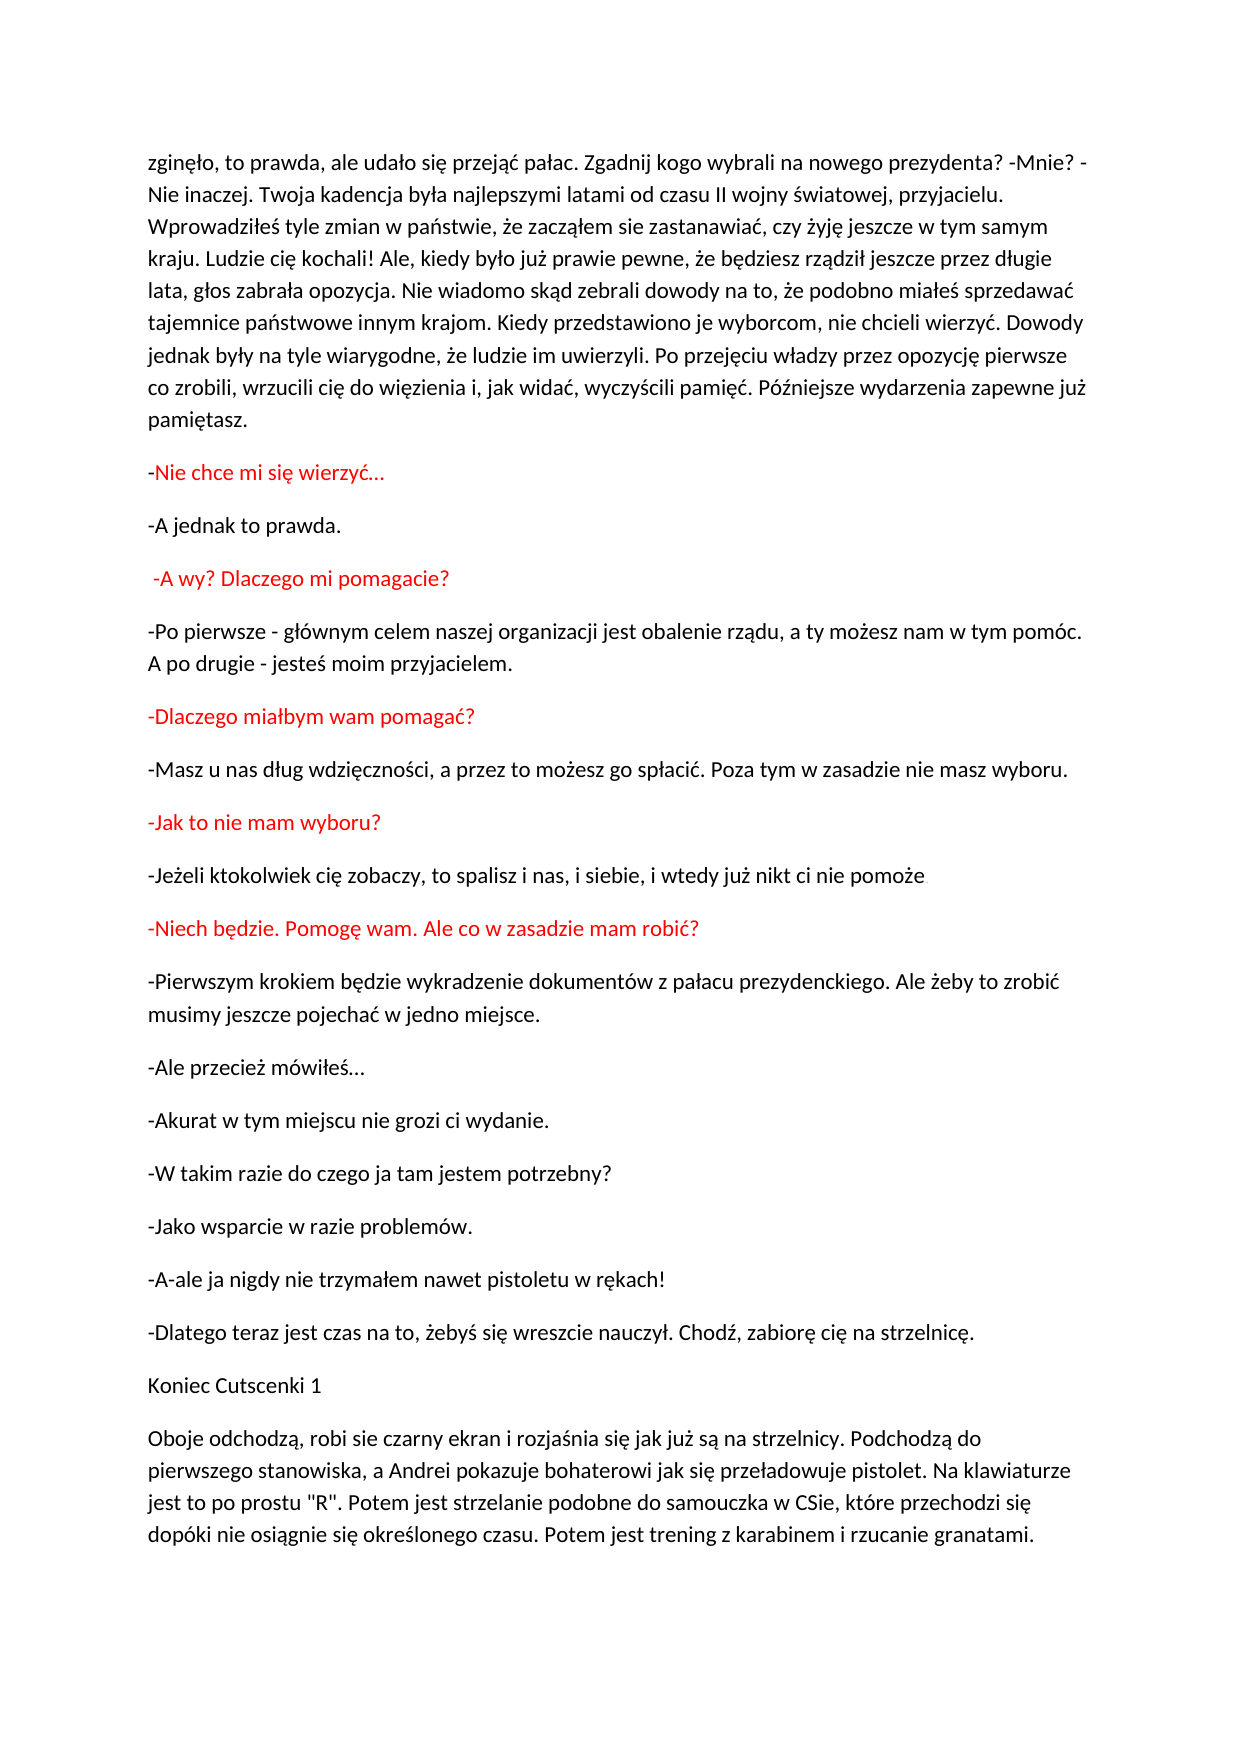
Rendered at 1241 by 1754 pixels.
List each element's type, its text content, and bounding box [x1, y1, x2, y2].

text -Ale przecież mówiłeś… [148, 1053, 1093, 1081]
text -A wy? Dlaczego mi pomagacie? [148, 564, 1093, 592]
text -Jeżeli ktokolwiek cię zobaczy, to spalisz i nas, i siebie, i wtedy już nikt ci nie pomoże. [148, 861, 1093, 889]
text -A jednak to prawda. [148, 511, 1093, 539]
text Oboje odchodzą, robi sie czarny ekran i rozjaśnia się jak już są na strzelnicy. Podchodzą do pierwszego stanowiska, a Andrei pokazuje bohaterowi jak się przeładowuje pistolet. Na klawiaturze jest to po prostu "R". Potem jest strzelanie podobne do samouczka w CSie, które przechodzi się dopóki nie osiągnie się określonego czasu. Potem jest trening z karabinem i rzucanie granatami. [148, 1424, 1093, 1548]
text -Pierwszym krokiem będzie wykradzenie dokumentów z pałacu prezydenckiego. Ale żeby to zrobić musimy jeszcze pojechać w jedno miejsce. [148, 967, 1093, 1028]
text -W takim razie do czego ja tam jestem potrzebny? [148, 1159, 1093, 1187]
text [148, 148, 1093, 433]
text -Dlaczego miałbym wam pomagać? [148, 702, 1093, 730]
text -A-ale ja nigdy nie trzymałem nawet pistoletu w rękach! [148, 1265, 1093, 1293]
text -Niech będzie. Pomogę wam. Ale co w zasadzie mam robić? [148, 914, 1093, 942]
text Koniec Cutscenki 1 [148, 1371, 1093, 1399]
text -Jak to nie mam wyboru? [148, 808, 1093, 836]
text -Nie chce mi się wierzyć… [148, 458, 1093, 486]
text -Po pierwsze - głównym celem naszej organizacji jest obalenie rządu, a ty możesz nam w tym pomóc. A po drugie - jesteś moim przyjacielem. [148, 617, 1093, 677]
text -Akurat w tym miejscu nie grozi ci wydanie. [148, 1106, 1093, 1134]
text -Jako wsparcie w razie problemów. [148, 1212, 1093, 1240]
text -Dlatego teraz jest czas na to, żebyś się wreszcie nauczył. Chodź, zabiorę cię na strzelnicę. [148, 1318, 1093, 1346]
text -Masz u nas dług wdzięczności, a przez to możesz go spłacić. Poza tym w zasadzie nie masz wyboru. [148, 755, 1093, 783]
